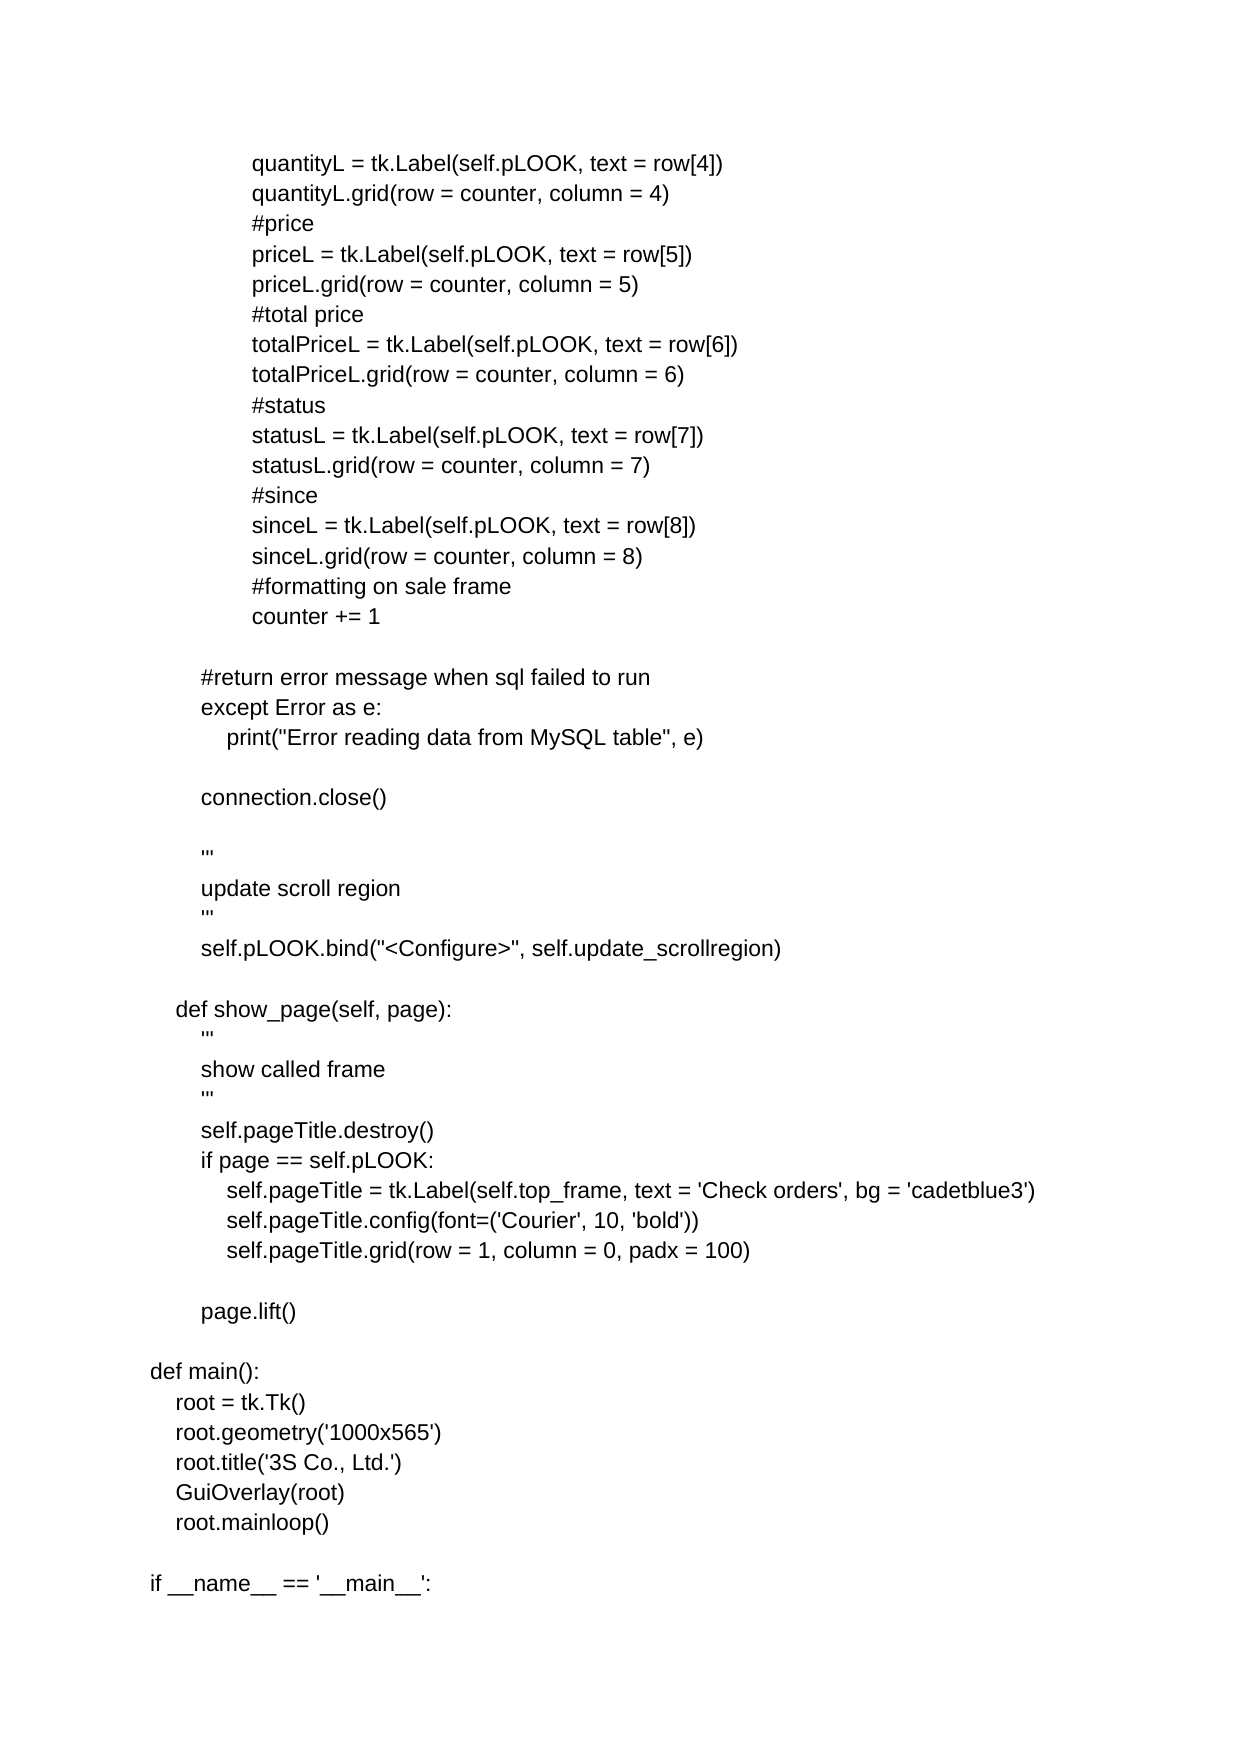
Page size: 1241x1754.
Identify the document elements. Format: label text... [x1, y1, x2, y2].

text priceL.grid(row = counter, column = 5) [150, 271, 1090, 297]
text statusL = tk.Label(self.pLOOK, text = row[7]) [150, 422, 1090, 448]
text #total price [150, 301, 1090, 327]
text #status [150, 392, 1090, 418]
text priceL = tk.Label(self.pLOOK, text = row[5]) [150, 241, 1090, 267]
text root.mainloop() [150, 1509, 1090, 1536]
text if page == self.pLOOK: [150, 1147, 1090, 1173]
text GuiOverlay(root) [150, 1479, 1090, 1506]
text self.pageTitle.grid(row = 1, column = 0, padx = 100) [150, 1237, 1090, 1264]
text def show_page(self, page): [150, 996, 1090, 1022]
text statusL.grid(row = counter, column = 7) [150, 452, 1090, 478]
text ''' [150, 1026, 1090, 1052]
text quantityL = tk.Label(self.pLOOK, text = row[4]) [150, 150, 1090, 176]
text sinceL.grid(row = counter, column = 8) [150, 543, 1090, 569]
text counter += 1 [150, 603, 1090, 629]
text totalPriceL = tk.Label(self.pLOOK, text = row[6]) [150, 331, 1090, 358]
text ''' [150, 905, 1090, 932]
text totalPriceL.grid(row = counter, column = 6) [150, 361, 1090, 388]
text sinceL = tk.Label(self.pLOOK, text = row[8]) [150, 512, 1090, 539]
text self.pageTitle.destroy() [150, 1117, 1090, 1143]
text if __name__ == '__main__': [150, 1570, 1090, 1596]
text except Error as e: [150, 694, 1090, 720]
text root.geometry('1000x565') [150, 1419, 1090, 1445]
text self.pLOOK.bind("<Configure>", self.update_scrollregion) [150, 935, 1090, 962]
text ''' [150, 1086, 1090, 1113]
text show called frame [150, 1056, 1090, 1083]
text self.pageTitle = tk.Label(self.top_frame, text = 'Check orders', bg = 'cadetblue3') [150, 1177, 1090, 1203]
text root.title('3S Co., Ltd.') [150, 1449, 1090, 1475]
text self.pageTitle.config(font=('Courier', 10, 'bold')) [150, 1207, 1090, 1234]
text print("Error reading data from MySQL table", e) [150, 724, 1090, 750]
text page.lift() [150, 1298, 1090, 1324]
text ''' [150, 845, 1090, 871]
text #formatting on sale frame [150, 573, 1090, 599]
text #since [150, 482, 1090, 509]
text #return error message when sql failed to run [150, 663, 1090, 690]
text #price [150, 210, 1090, 237]
text update scroll region [150, 875, 1090, 901]
text connection.close() [150, 784, 1090, 811]
text quantityL.grid(row = counter, column = 4) [150, 180, 1090, 207]
text def main(): [150, 1358, 1090, 1385]
text root = tk.Tk() [150, 1388, 1090, 1415]
